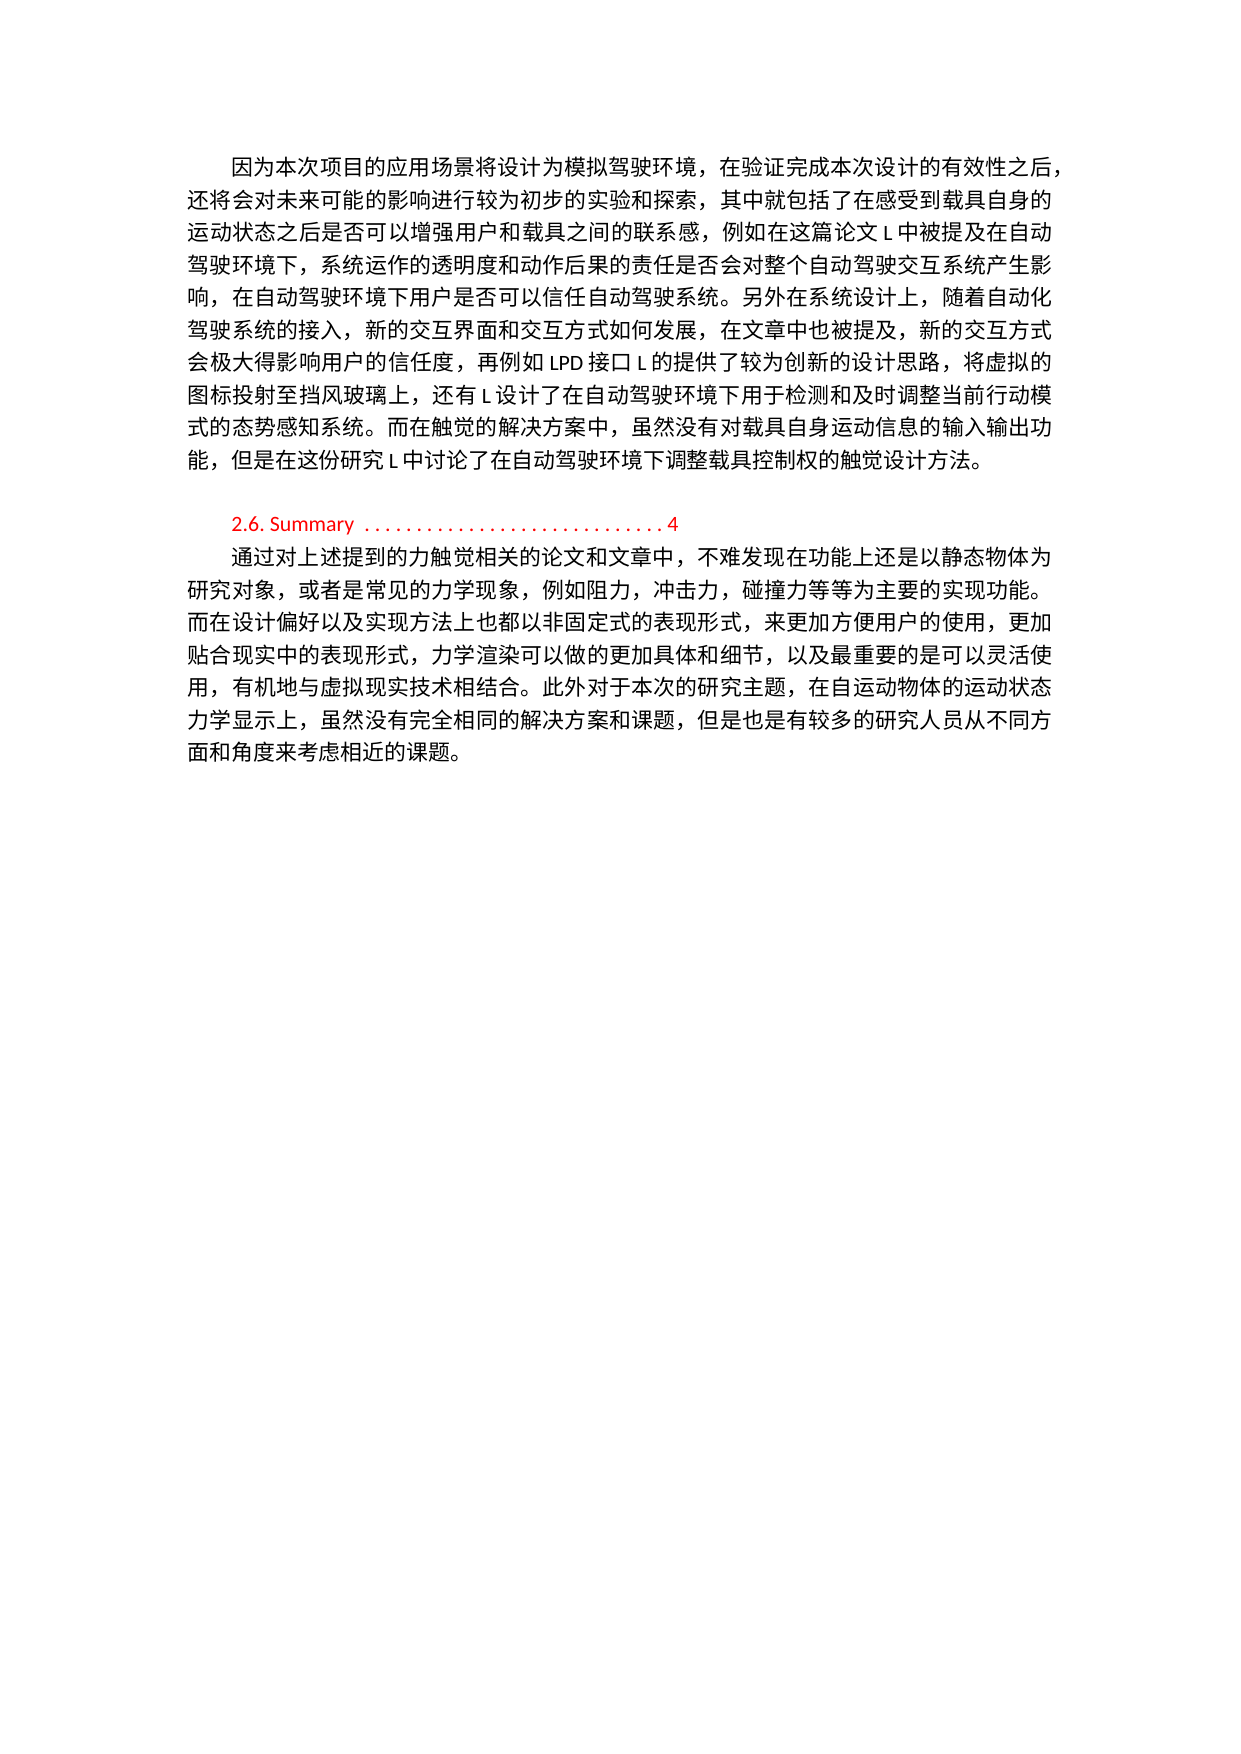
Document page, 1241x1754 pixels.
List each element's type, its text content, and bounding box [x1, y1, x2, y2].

text 2.6. Summary . . . . . . . . . . . . . . . . . . . . . . . . . . . . . 4 [187, 507, 1053, 540]
text 通过对上述提到的力触觉相关的论文和文章中，不难发现在功能上还是以静态物体为研究对象，或者是常见的力学现象，例如阻力，冲击力，碰撞力等等为主要的实现功能。而在设计偏好以及实现方法上也都以非固定式的表现形式，来更加方便用户的使用，更加贴合现实中的表现形式，力学渲染可以做的更加具体和细节，以及最重要的是可以灵活使用，有机地与虚拟现实技术相结合。此外对于本次的研究主题，在自运动物体的运动状态力学显示上，虽然没有完全相同的解决方案和课题，但是也是有较多的研究人员从不同方面和角度来考虑相近的课题。 [187, 540, 1053, 767]
text 因为本次项目的应用场景将设计为模拟驾驶环境，在验证完成本次设计的有效性之后，还将会对未来可能的影响进行较为初步的实验和探索，其中就包括了在感受到载具自身的运动状态之后是否可以增强用户和载具之间的联系感，例如在这篇论文L中被提及在自动驾驶环境下，系统运作的透明度和动作后果的责任是否会对整个自动驾驶交互系统产生影响，在自动驾驶环境下用户是否可以信任自动驾驶系统。另外在系统设计上，随着自动化驾驶系统的接入，新的交互界面和交互方式如何发展，在文章中也被提及，新的交互方式会极大得影响用户的信任度，再例如LPD接口L的提供了较为创新的设计思路，将虚拟的图标投射至挡风玻璃上，还有L设计了在自动驾驶环境下用于检测和及时调整当前行动模式的态势感知系统。而在触觉的解决方案中，虽然没有对载具自身运动信息的输入输出功能，但是在这份研究L中讨论了在自动驾驶环境下调整载具控制权的触觉设计方法。 [187, 150, 1053, 475]
